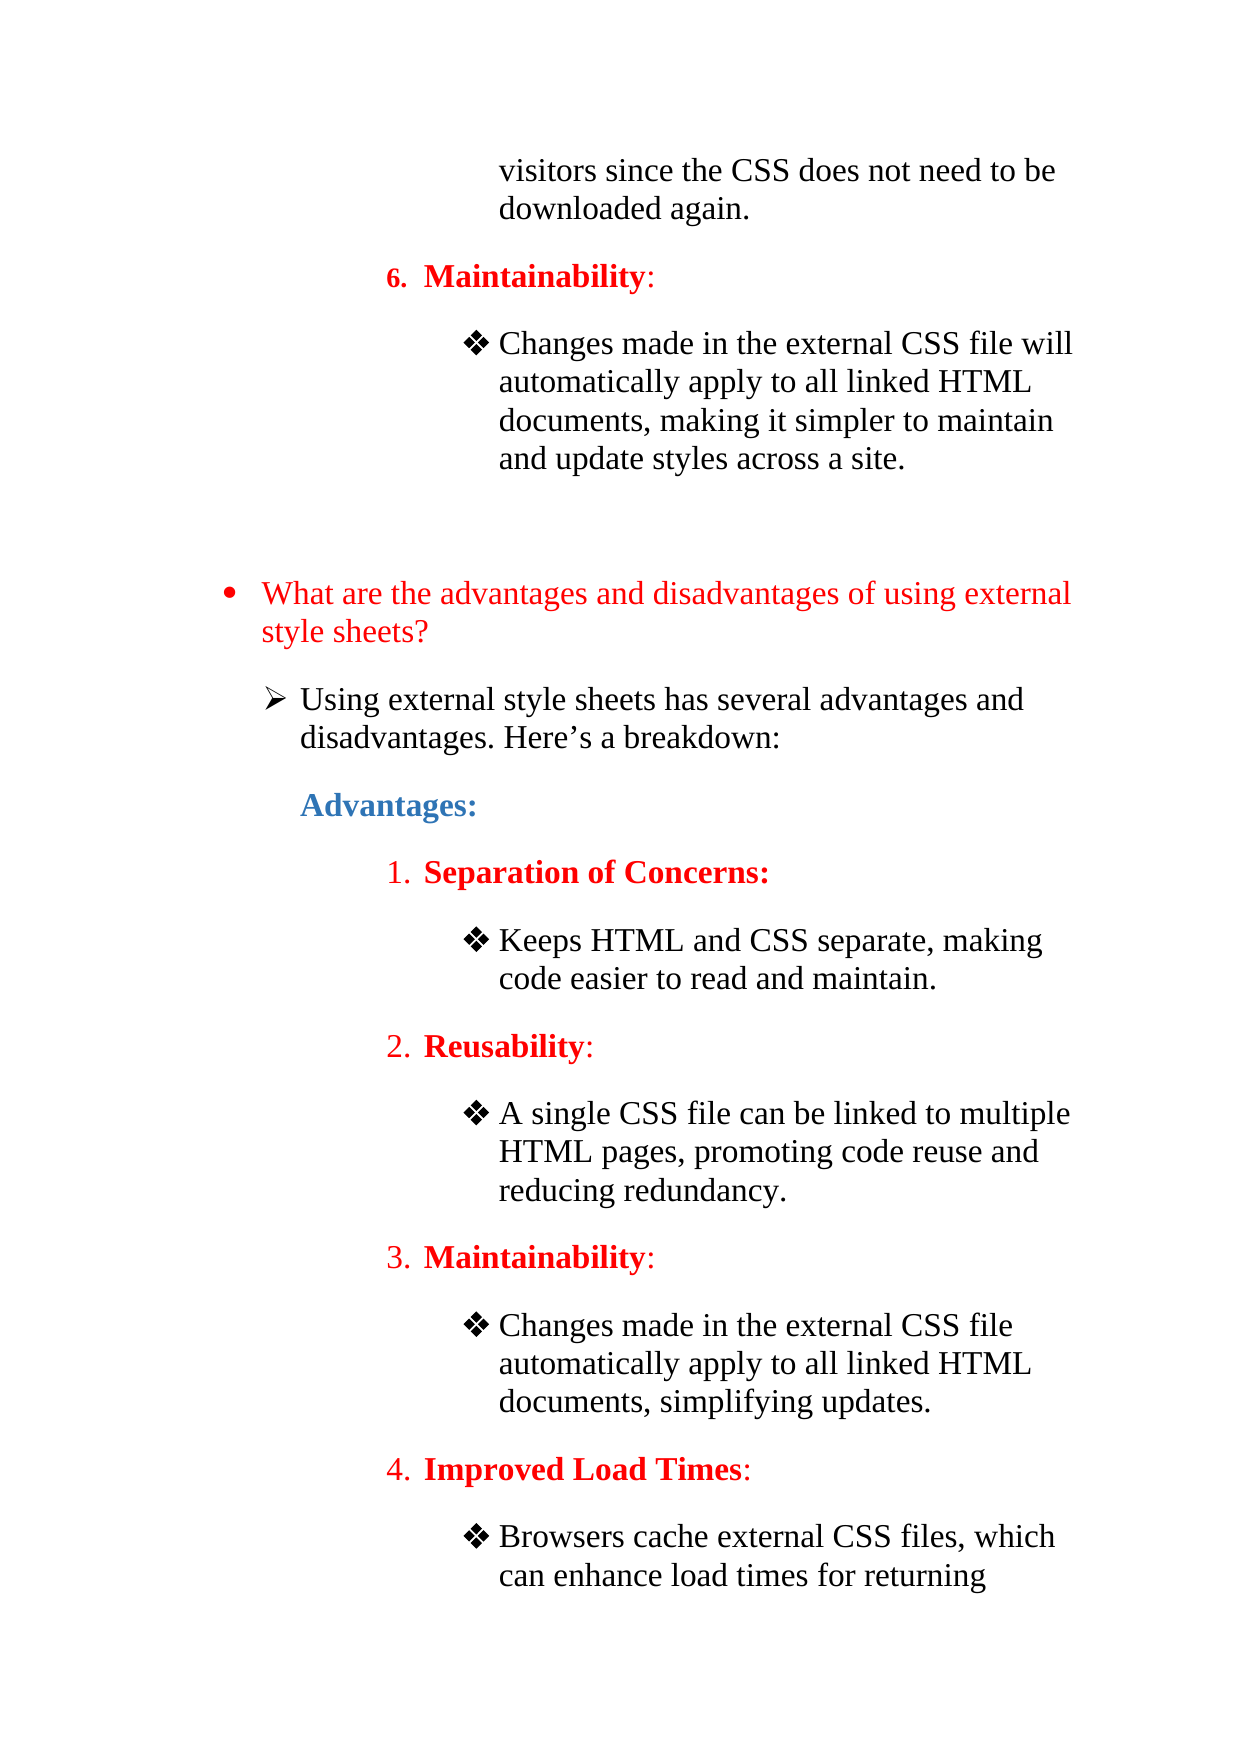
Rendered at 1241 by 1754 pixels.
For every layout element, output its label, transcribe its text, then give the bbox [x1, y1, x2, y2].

subtitle Using external style sheets has several advantages and disadvantages. Here’s a breakdown: [262, 679, 1090, 756]
subtitle Advantages: [300, 785, 1090, 823]
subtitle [461, 1517, 1090, 1593]
subtitle What are the advantages and disadvantages of using external style sheets? [224, 573, 1090, 650]
subtitle Keeps HTML and CSS separate, making code easier to read and maintain. [461, 920, 1090, 997]
subtitle Maintainability: [386, 1237, 1090, 1276]
subtitle Changes made in the external CSS file will automatically apply to all linked HTML documents, making it simpler to maintain and update styles across a site. [461, 323, 1090, 477]
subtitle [461, 150, 1090, 227]
subtitle Improved Load Times: [386, 1449, 1090, 1487]
subtitle A single CSS file can be linked to multiple HTML pages, promoting code reuse and reducing redundancy. [461, 1093, 1090, 1208]
subtitle Changes made in the external CSS file automatically apply to all linked HTML documents, simplifying updates. [461, 1305, 1090, 1420]
subtitle Separation of Concerns: [386, 852, 1090, 891]
subtitle Maintainability: [386, 256, 1090, 294]
subtitle Reusability: [386, 1026, 1090, 1064]
